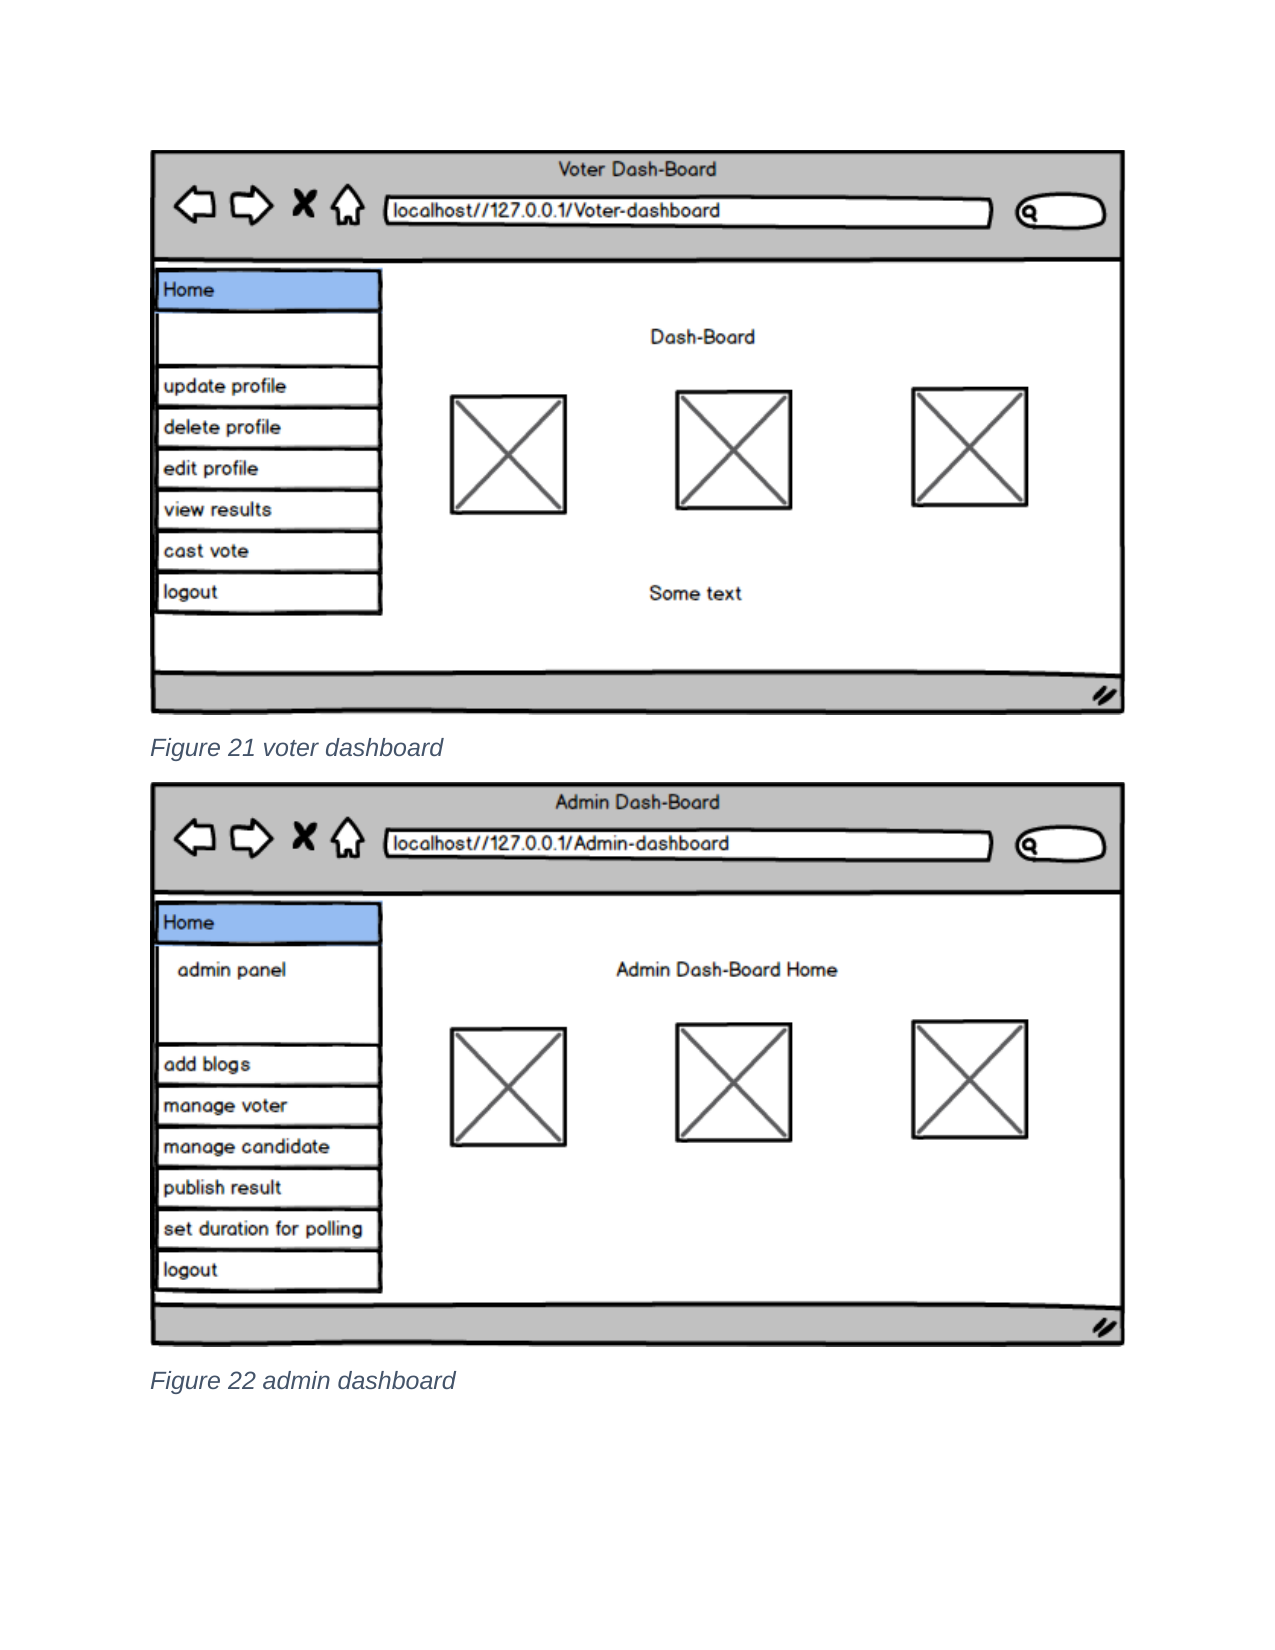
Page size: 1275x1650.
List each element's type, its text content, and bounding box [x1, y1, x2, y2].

picture [150, 782, 1125, 1347]
text Figure 22 admin dashboard [150, 1366, 1125, 1394]
text Figure 21 voter dashboard [150, 733, 1125, 762]
picture [150, 150, 1125, 715]
